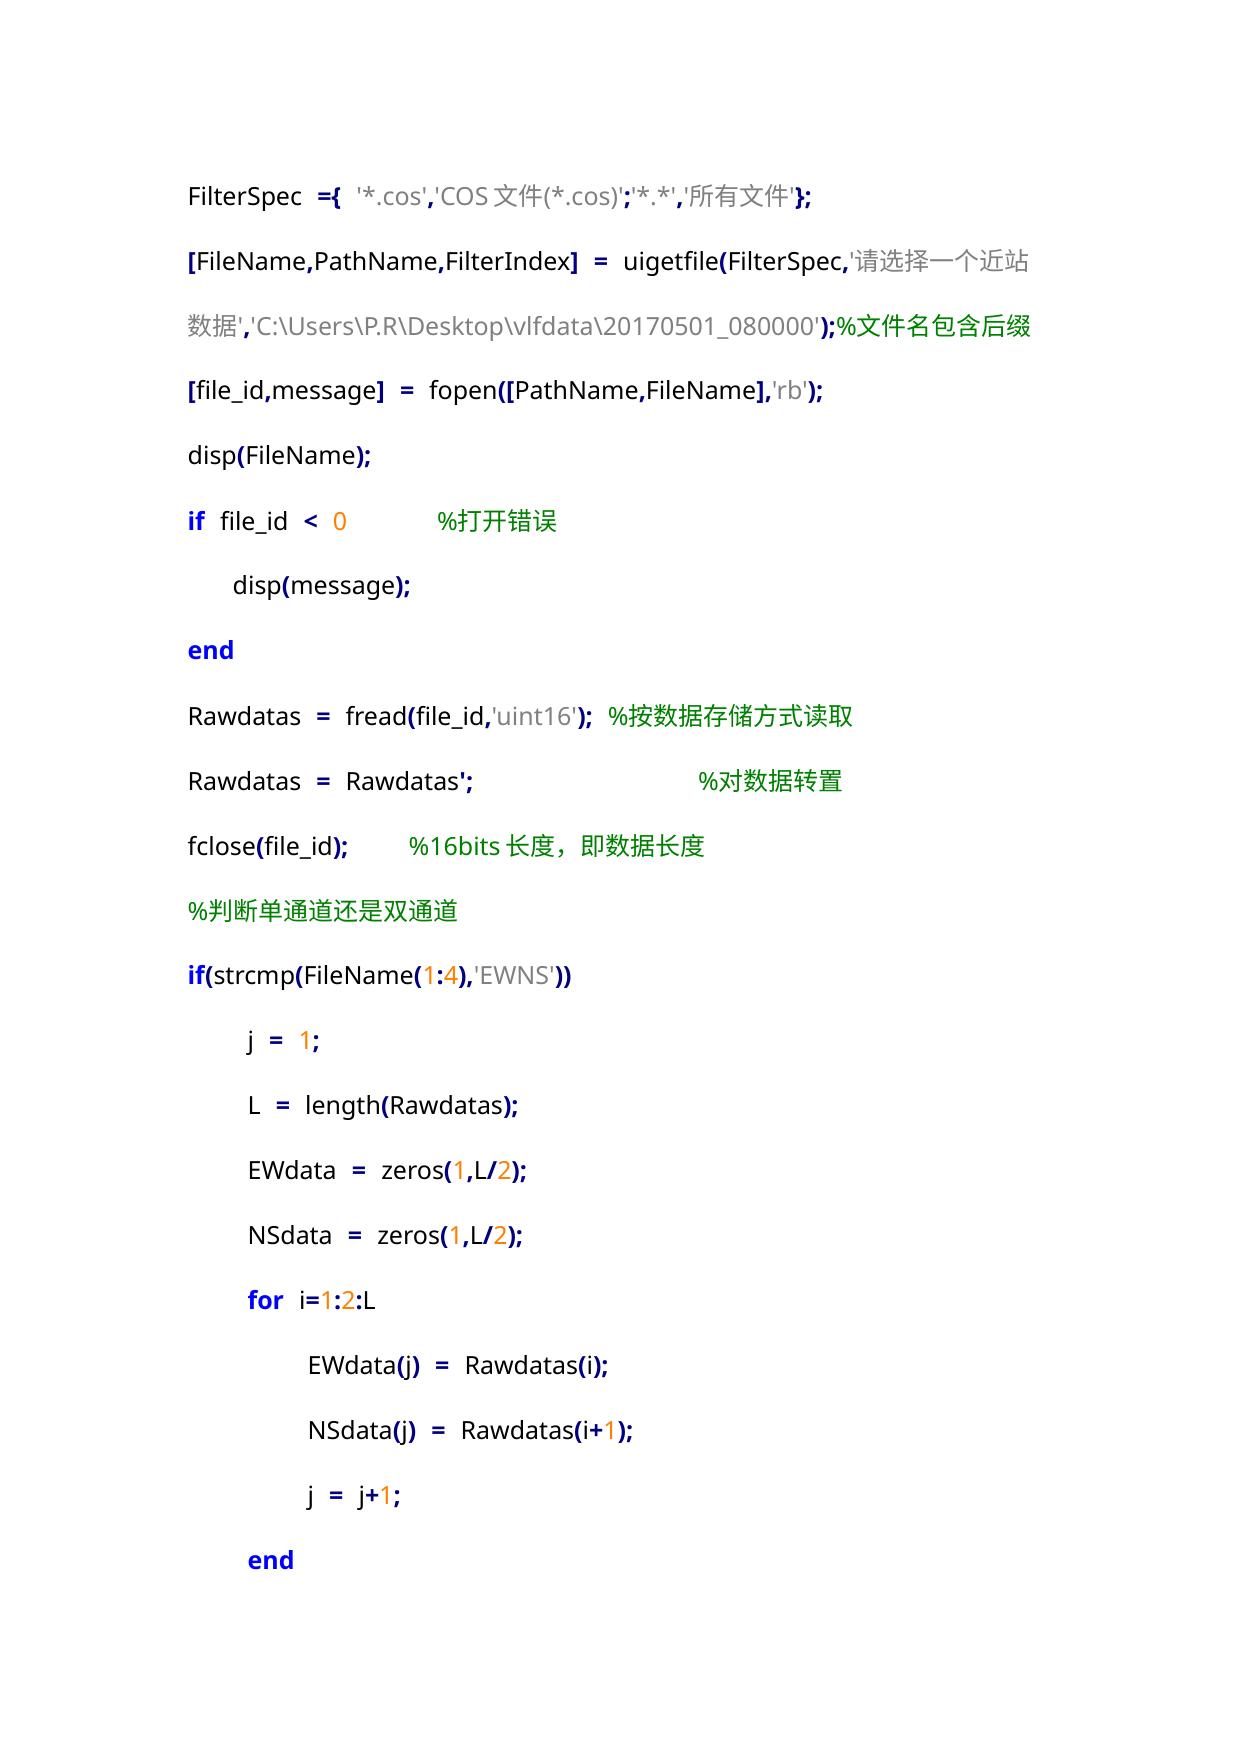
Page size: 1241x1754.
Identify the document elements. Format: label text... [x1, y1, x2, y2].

text Rawdatas = fread(file_id,'uint16'); %按数据存储方式读取 [187, 682, 1053, 747]
text Rawdatas = Rawdatas'; %对数据转置 [187, 747, 1053, 812]
text end [187, 617, 1053, 682]
text L = length(Rawdatas); [187, 1072, 1053, 1137]
text FilterSpec ={ '*.cos','COS文件(*.cos)';'*.*','所有文件'}; [187, 162, 1053, 227]
text [file_id,message] = fopen([PathName,FileName],'rb'); [187, 357, 1053, 422]
text for i=1:2:L [187, 1267, 1053, 1332]
text NSdata = zeros(1,L/2); [187, 1202, 1053, 1267]
text NSdata(j) = Rawdatas(i+1); [187, 1397, 1053, 1462]
text disp(message); [187, 552, 1053, 617]
text end [187, 1527, 1053, 1592]
text fclose(file_id); %16bits长度，即数据长度 [187, 812, 1053, 877]
text %判断单通道还是双通道 [187, 877, 1053, 942]
text j = 1; [187, 1007, 1053, 1072]
text disp(FileName); [187, 422, 1053, 487]
text if(strcmp(FileName(1:4),'EWNS')) [187, 942, 1053, 1007]
text j = j+1; [187, 1462, 1053, 1527]
text EWdata(j) = Rawdatas(i); [187, 1332, 1053, 1397]
text EWdata = zeros(1,L/2); [187, 1137, 1053, 1202]
text [FileName,PathName,FilterIndex] = uigetfile(FilterSpec,'请选择一个近站数据','C:\Users\P.R\Desktop\vlfdata\20170501_080000');%文件名包含后缀 [187, 227, 1053, 357]
text if file_id < 0 %打开错误 [187, 487, 1053, 552]
